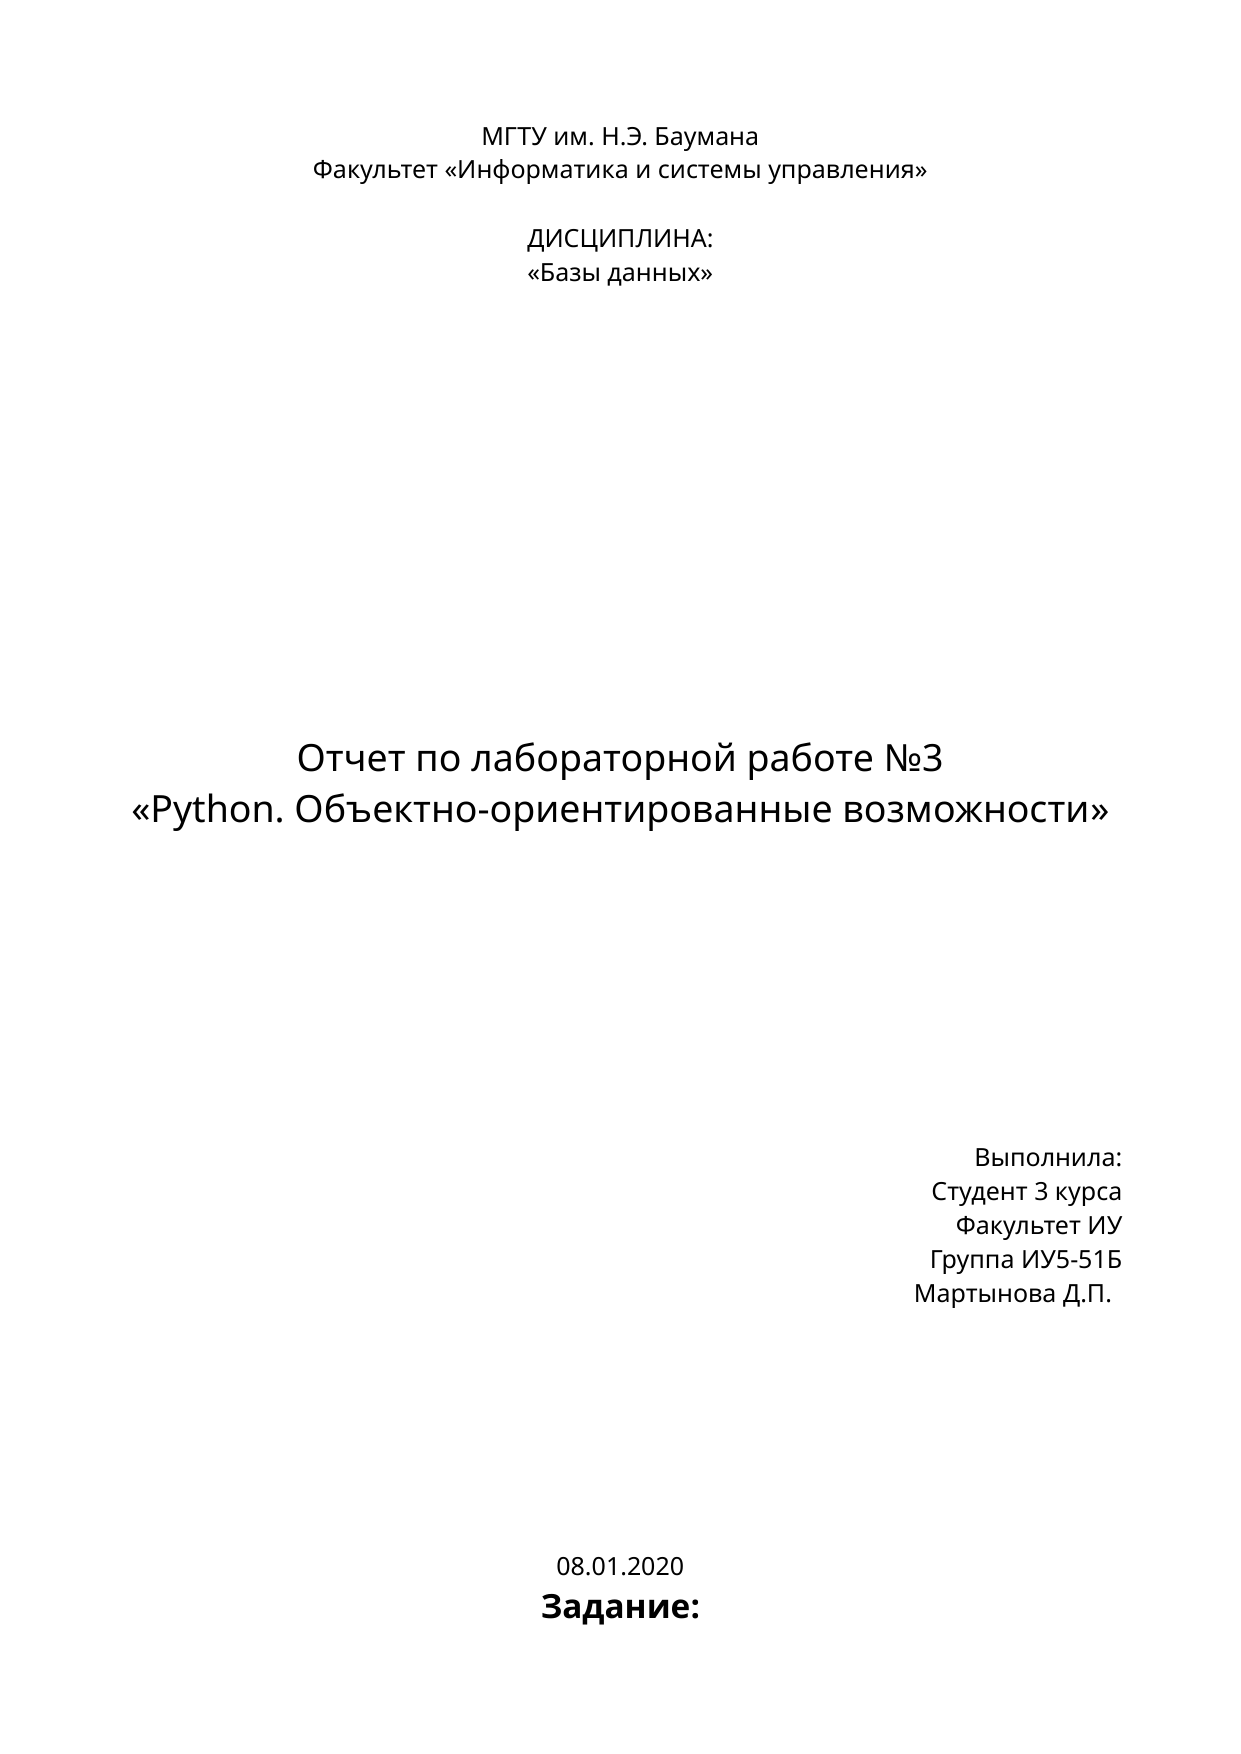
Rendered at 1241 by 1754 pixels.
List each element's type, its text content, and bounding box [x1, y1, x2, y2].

text Факультет ИУ [118, 1208, 1122, 1242]
text Студент 3 курса [118, 1174, 1122, 1208]
text 08.01.2020 [118, 1549, 1122, 1583]
text Выполнила: [118, 1140, 1122, 1174]
text «Базы данных» [118, 254, 1122, 288]
text МГТУ им. Н.Э. Баумана [118, 118, 1122, 152]
text ДИСЦИПЛИНА: [118, 220, 1122, 254]
text Отчет по лабораторной работе №3 [118, 731, 1122, 782]
text Группа ИУ5-51Б [118, 1242, 1122, 1276]
text Факультет «Информатика и системы управления» [118, 152, 1122, 186]
text Мартынова Д.П. [118, 1276, 1122, 1344]
text «Python. Объектно-ориентированные возможности» [118, 782, 1122, 833]
text Задание: [118, 1583, 1122, 1628]
